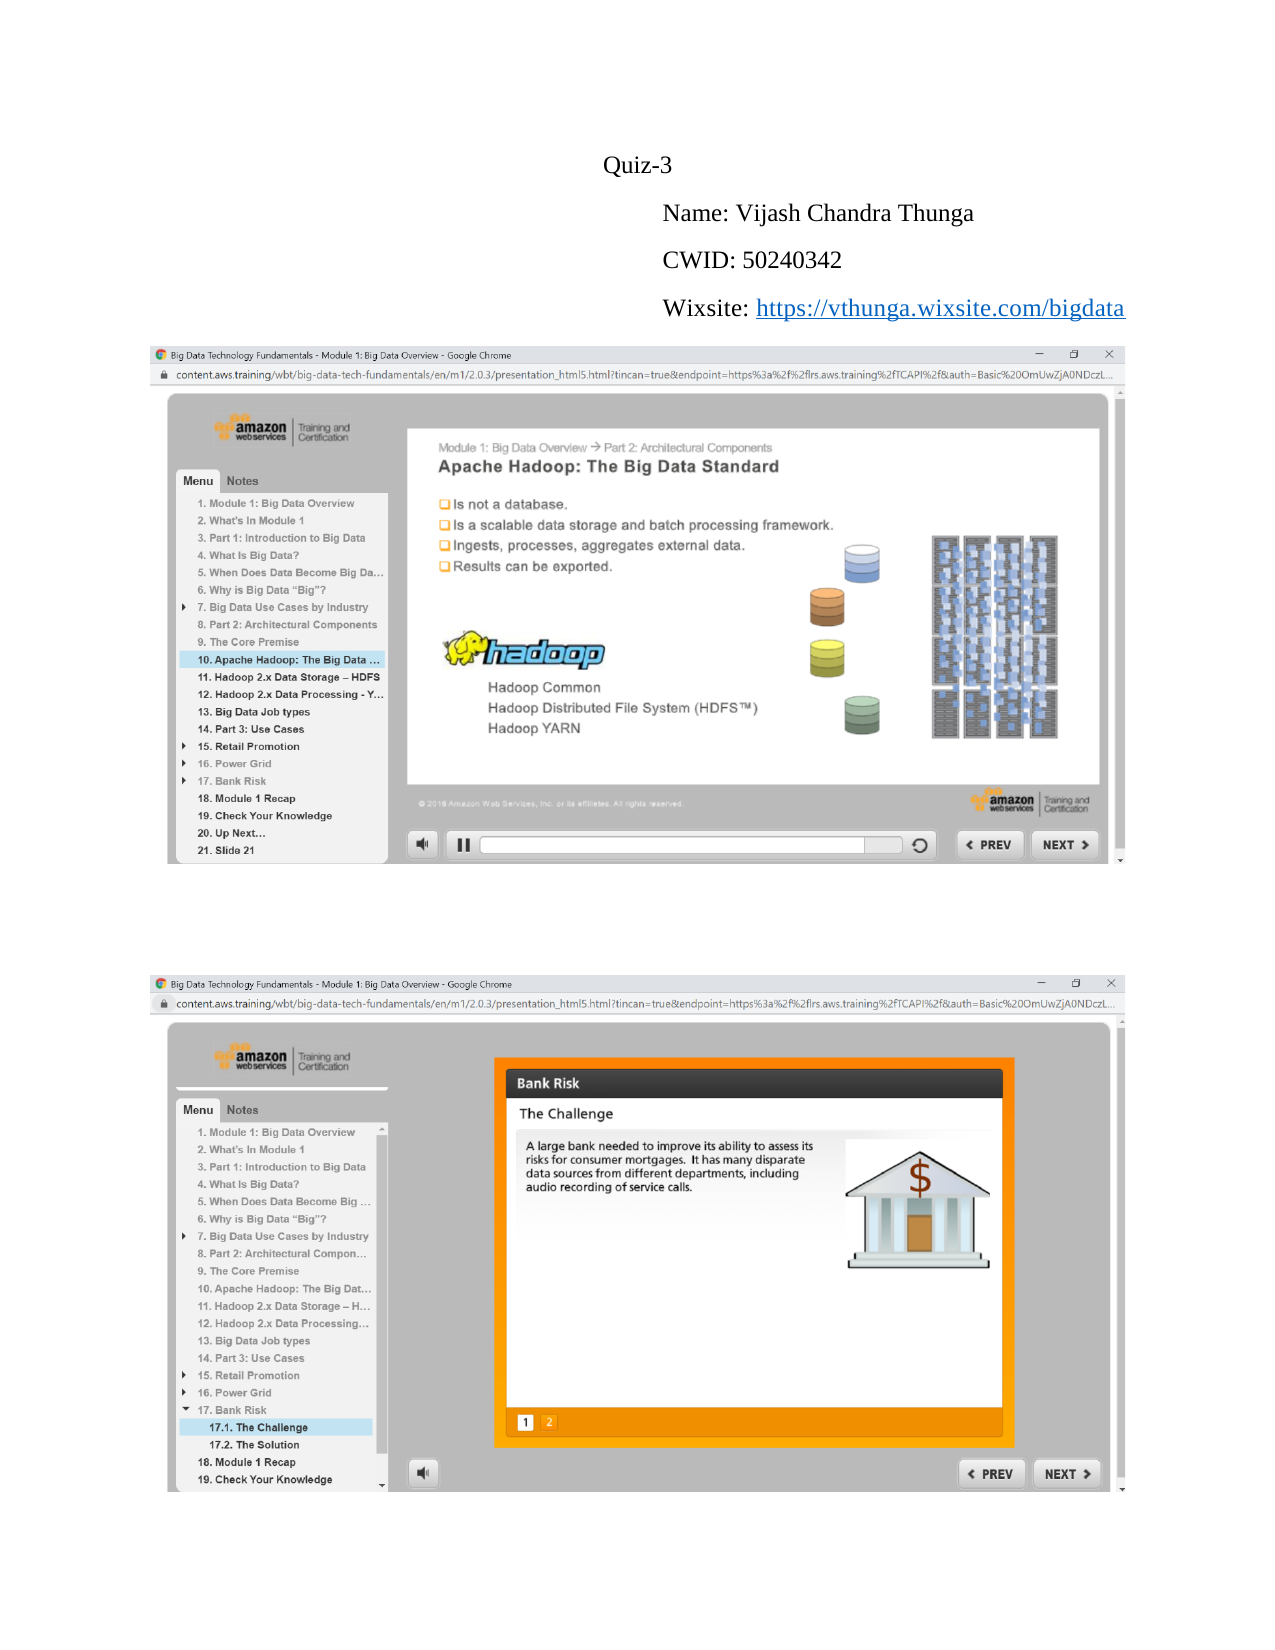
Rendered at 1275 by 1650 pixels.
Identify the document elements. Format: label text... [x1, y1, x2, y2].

text Quiz-3 [150, 150, 1125, 179]
text Wixsite: https://vthunga.wixsite.com/bigdata [150, 293, 1125, 322]
picture [150, 346, 1125, 864]
text CWID: 50240342 [600, 245, 1125, 274]
picture [150, 975, 1125, 1492]
text Name: Vijash Chandra Thunga [150, 198, 1125, 226]
